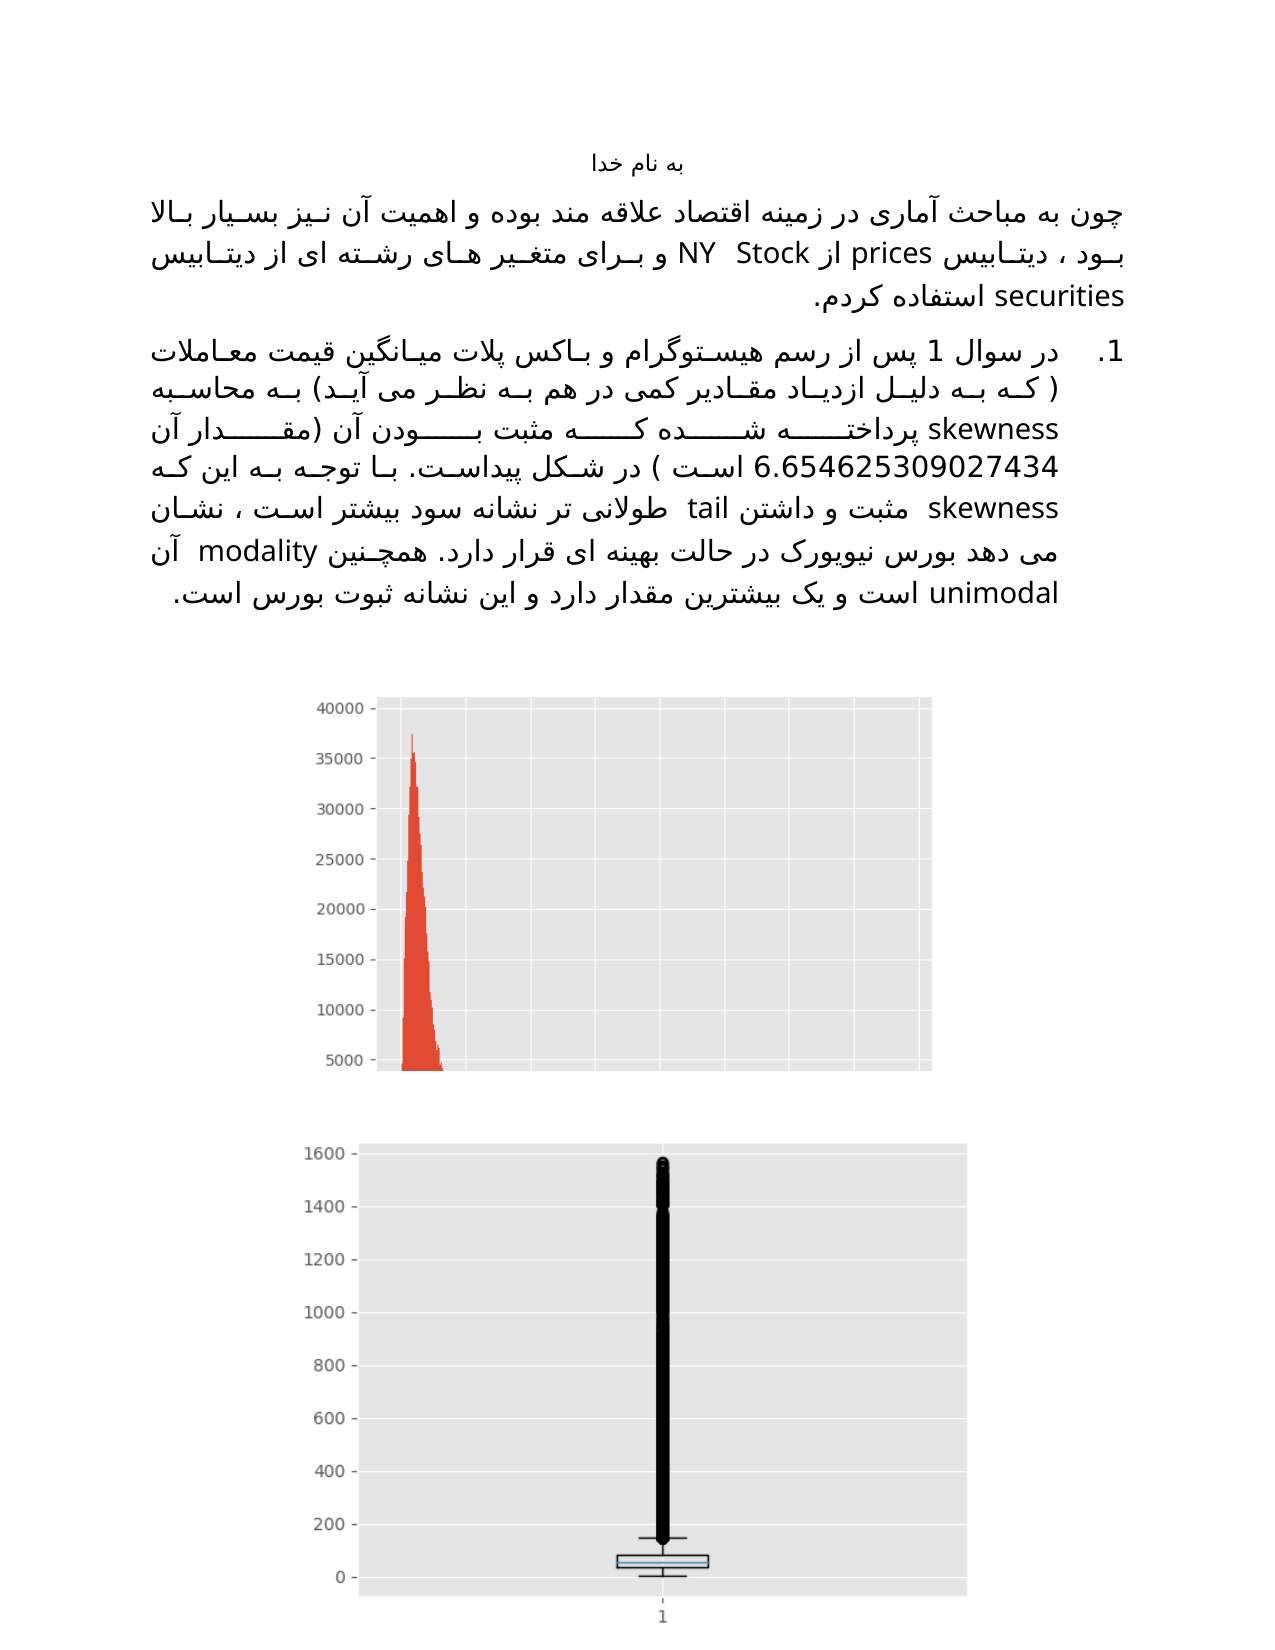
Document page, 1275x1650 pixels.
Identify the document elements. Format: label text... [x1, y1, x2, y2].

text چون به مباحث آماری در زمینه اقتصاد علاقه مند بوده و اهمیت آن نیز بسیار بالا بود ، دیتابیس prices از NY Stock و برای متغیر های رشته ای از دیتابیس securities استفاده کردم. [150, 195, 1125, 314]
picture [259, 631, 1046, 1650]
text به نام خدا [150, 150, 1125, 177]
list در سوال 1 پس از رسم هیستوگرام و باکس پلات میانگین قیمت معاملات ( که به دلیل ازدیاد مقادیر کمی در هم به نظر می آید) به محاسبه skewness پرداخته شده که مثبت بودن آن (مقدار آن 6.654625309027434 است ) در شکل پیداست. با توجه به این که skewness مثبت و داشتن tail طولانی تر نشانه سود بیشتر است ، نشان می دهد بورس نیویورک در حالت بهینه ای قرار دارد. همچنین modality آن unimodal است و یک بیشترین مقدار دارد و این نشانه ثبوت بورس است. [150, 334, 1097, 612]
